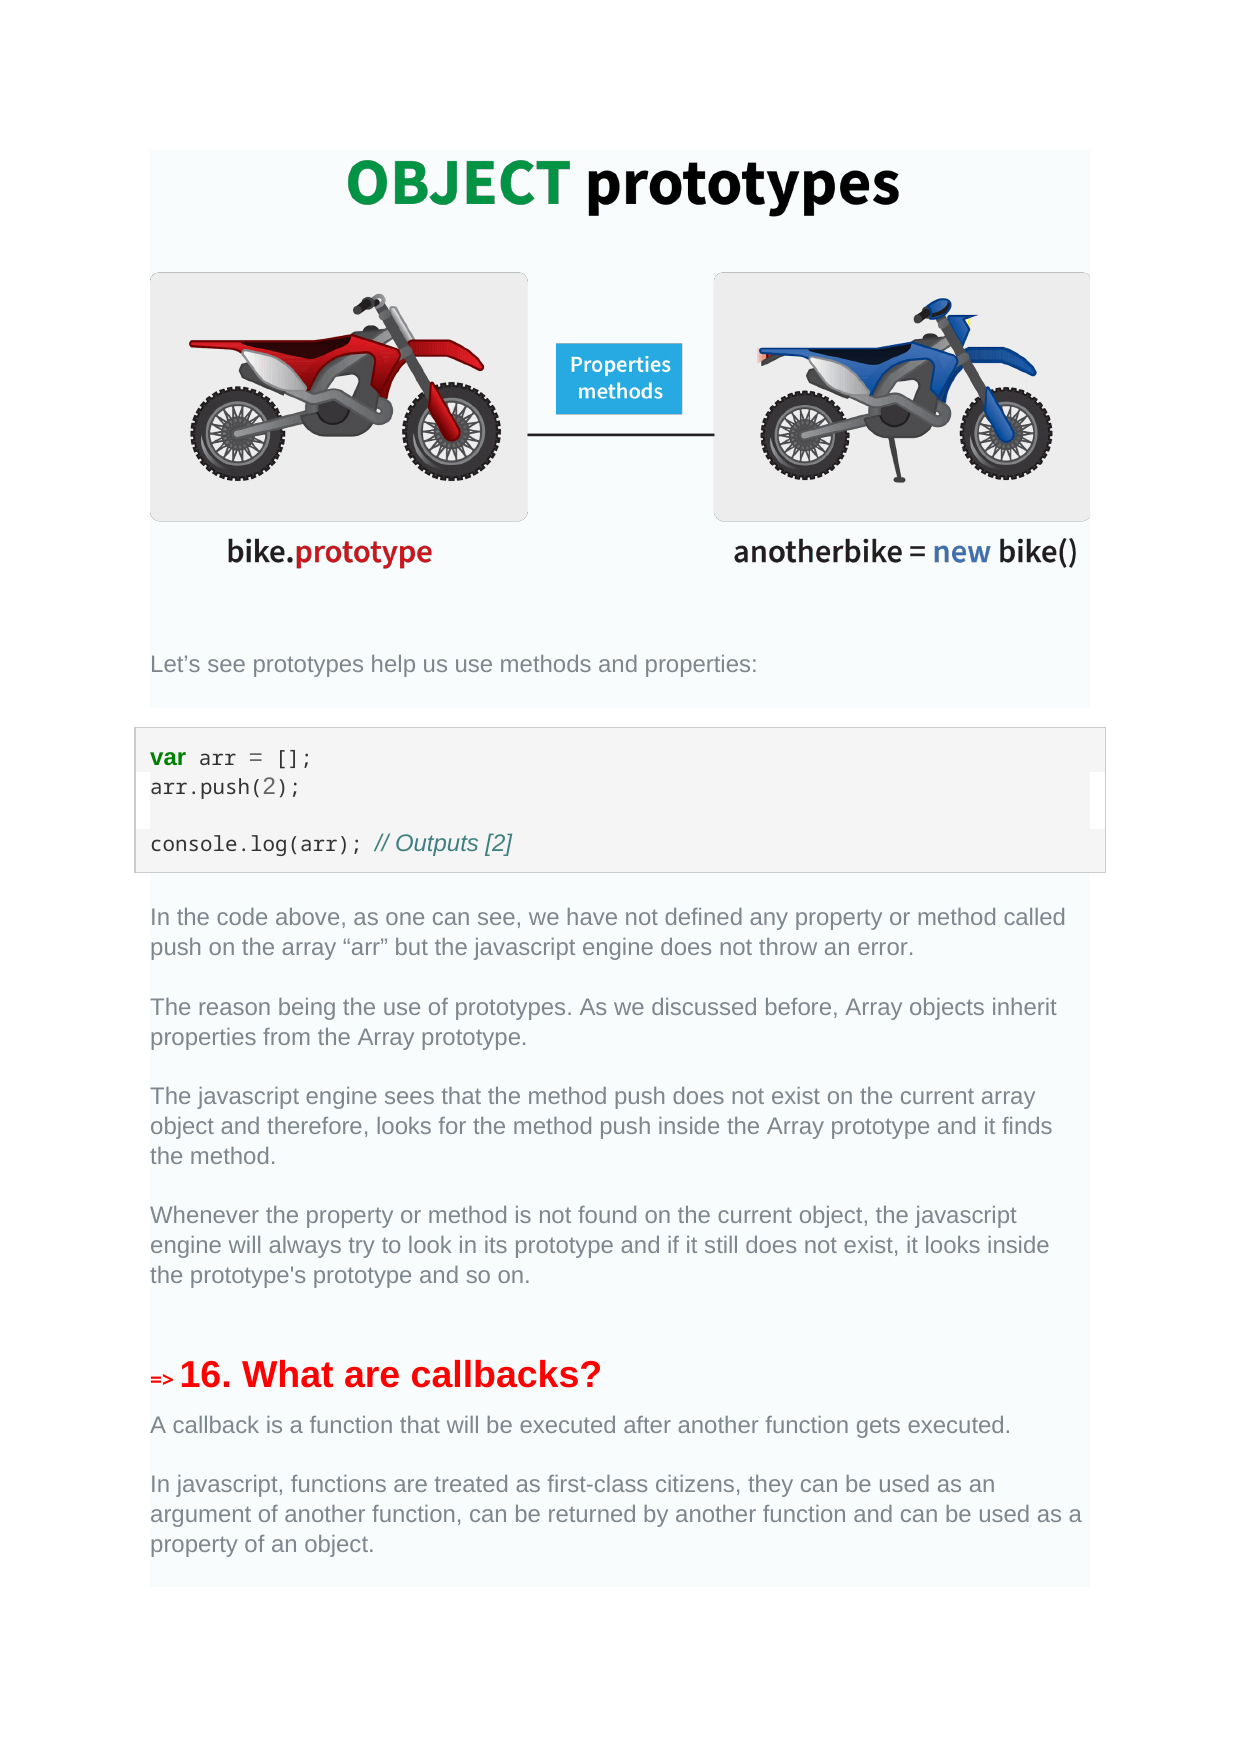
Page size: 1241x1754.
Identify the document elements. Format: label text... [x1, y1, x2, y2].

text var arr = []; [136, 728, 1105, 772]
text arr.push(2); [150, 772, 1090, 800]
text In the code above, as one can see, we have not defined any property or method called push on the array “arr” but the javascript engine does not throw an error. The reason being the use of prototypes. As we discussed before, Array objects inherit properties from the Array prototype. The javascript engine sees that the method push does not exist on the current array object and therefore, looks for the method push inside the Array prototype and it finds the method. Whenever the property or method is not found on the current object, the javascript engine will always try to look in its prototype and if it still does not exist, it looks inside the prototype's prototype and so on. [150, 873, 1090, 1319]
text console.log(arr); // Outputs [2] [136, 813, 1105, 872]
text Let’s see prototypes help us use methods and properties: [150, 591, 1090, 708]
subtitle => 16. What are callbacks? [150, 1352, 1090, 1395]
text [150, 1411, 1090, 1587]
picture [150, 150, 1091, 572]
